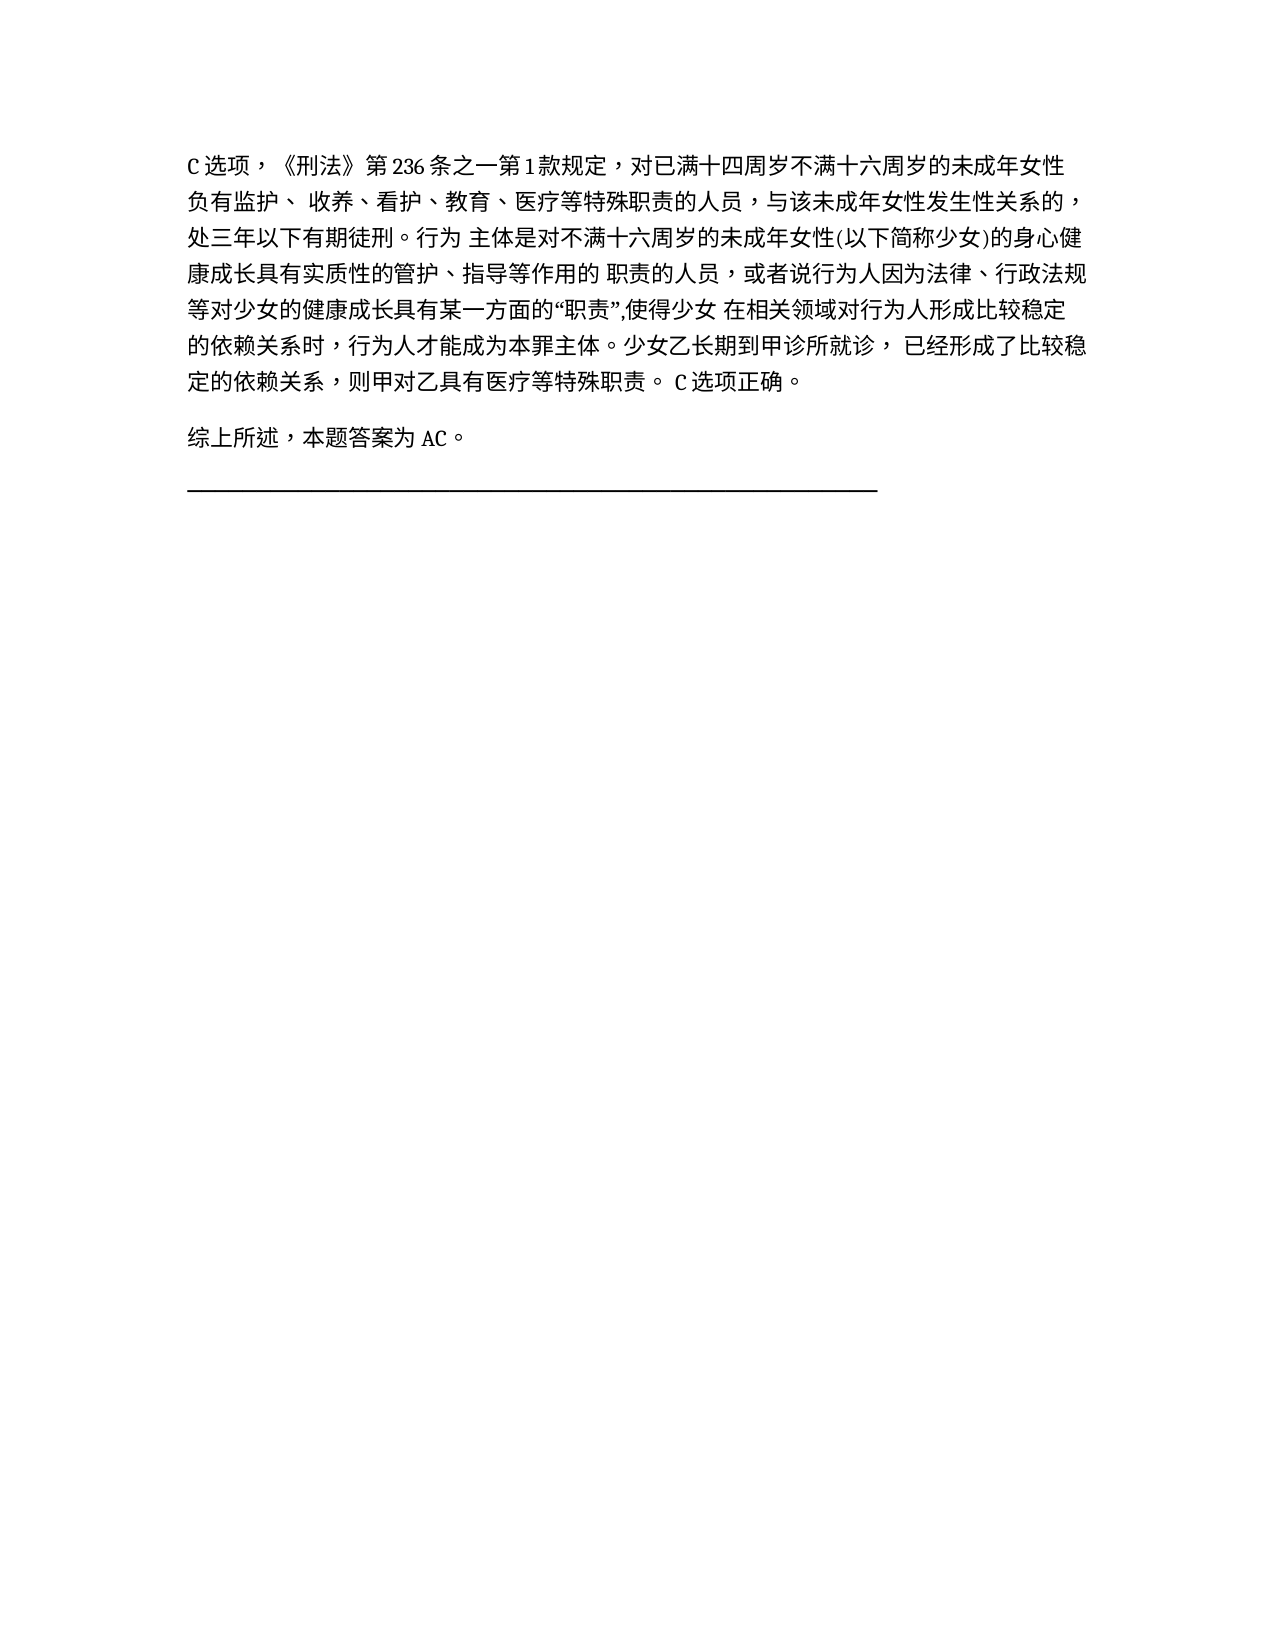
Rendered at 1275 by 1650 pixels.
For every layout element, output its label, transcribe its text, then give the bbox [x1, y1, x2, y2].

text C 选项，《刑法》第236条之一第1款规定，对已满十四周岁不满十六周岁的未成年女性负有监护、 收养、看护、教育、医疗等特殊职责的人员，与该未成年女性发生性关系的，处三年以下有期徒刑。行为 主体是对不满十六周岁的未成年女性(以下简称少女)的身心健康成长具有实质性的管护、指导等作用的 职责的人员，或者说行为人因为法律、行政法规等对少女的健康成长具有某一方面的“职责”,使得少女 在相关领域对行为人形成比较稳定的依赖关系时，行为人才能成为本罪主体。少女乙长期到甲诊所就诊， 已经形成了比较稳定的依赖关系，则甲对乙具有医疗等特殊职责。 C 选项正确。 [187, 150, 1087, 397]
text ────────────────────────────────────────────────── [187, 479, 1087, 506]
text 综上所述，本题答案为AC。 [187, 422, 1087, 454]
